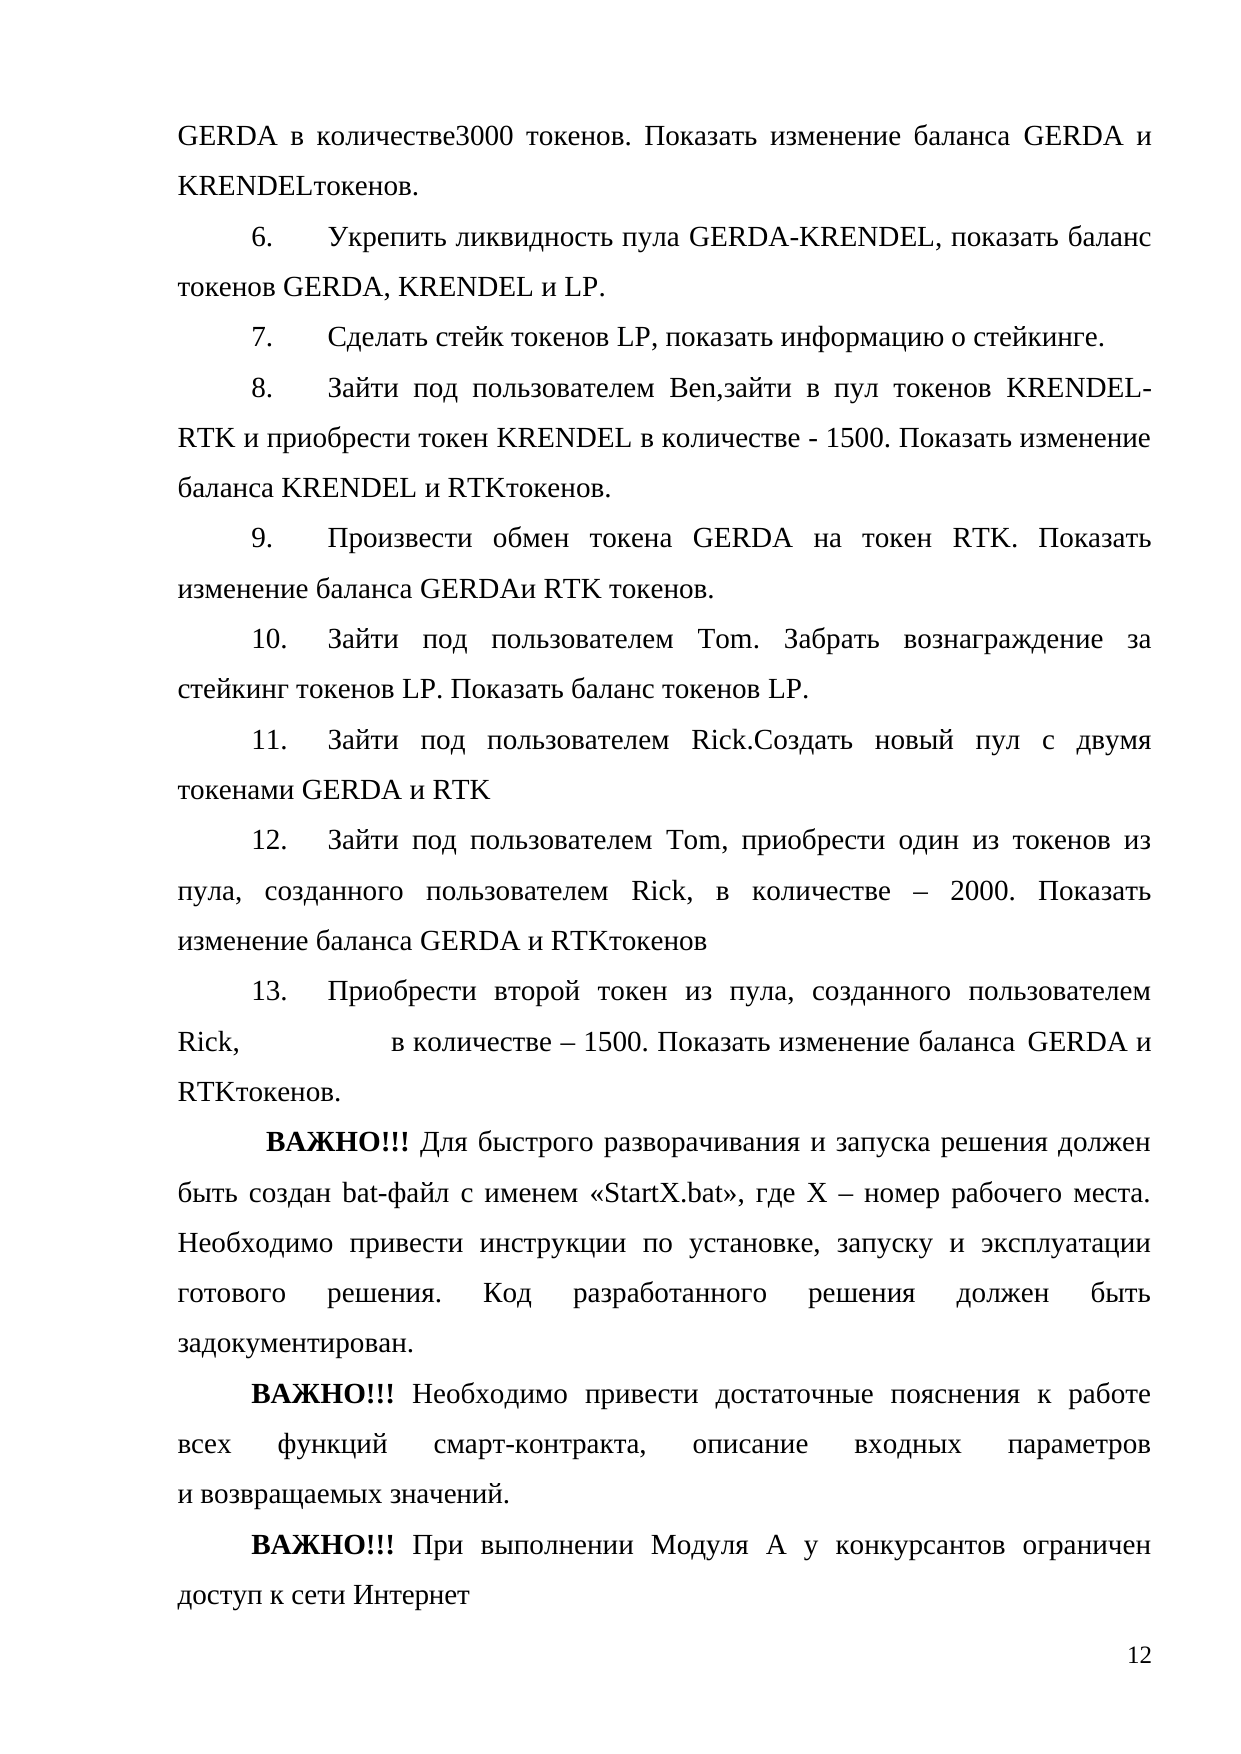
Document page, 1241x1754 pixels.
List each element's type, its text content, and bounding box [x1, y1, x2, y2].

text ВАЖНО!!! Для быстрого разворачивания и запуска решения должен быть создан bat-файл с именем «StartХ.bat», где X – номер рабочего места. Необходимо привести инструкции по установке, запуску и эксплуатации готового решения. Код разработанного решения должен быть задокументирован. [177, 1124, 1152, 1359]
list Приобрести второй токен из пула, созданного пользователем Rick, в количестве – 1500. Показать изменение баланса GERDA и RTKтокенов. [177, 973, 1152, 1108]
list Зайти под пользователем Tom. Забрать вознаграждение за стейкинг токенов LP. Показать баланс токенов LP. [177, 621, 1152, 705]
list Зайти под пользователем Rick.Создать новый пул с двумя токенами GERDA и RTK [177, 722, 1152, 806]
list Произвести обмен токена GERDA на токен RTK. Показать изменение баланса GERDAи RTK токенов. [177, 521, 1152, 604]
list Укрепить ликвидность пула GERDA-KRENDEL, показать баланс токенов GERDA, KRENDEL и LP. [177, 219, 1152, 303]
text ВАЖНО!!! Необходимо привести достаточные пояснения к работе всех функций смарт-контракта, описание входных параметров и возвращаемых значений. [177, 1376, 1152, 1510]
list Сделать стейк токенов LP, показать информацию о стейкинге. [177, 319, 1152, 353]
list Зайти под пользователем Tom, приобрести один из токенов из пула, созданного пользователем Rick, в количестве – 2000. Показать изменение баланса GERDA и RTKтокенов [177, 822, 1152, 957]
text ВАЖНО!!! При выполнении Модуля А у конкурсантов ограничен доступ к сети Интернет [177, 1527, 1152, 1611]
list Зайти под пользователем Ben,зайти в пул токенов KRENDEL-RTK и приобрести токен KRENDEL в количестве - 1500. Показать изменение баланса KRENDEL и RTKтокенов. [177, 370, 1152, 504]
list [177, 118, 1152, 202]
